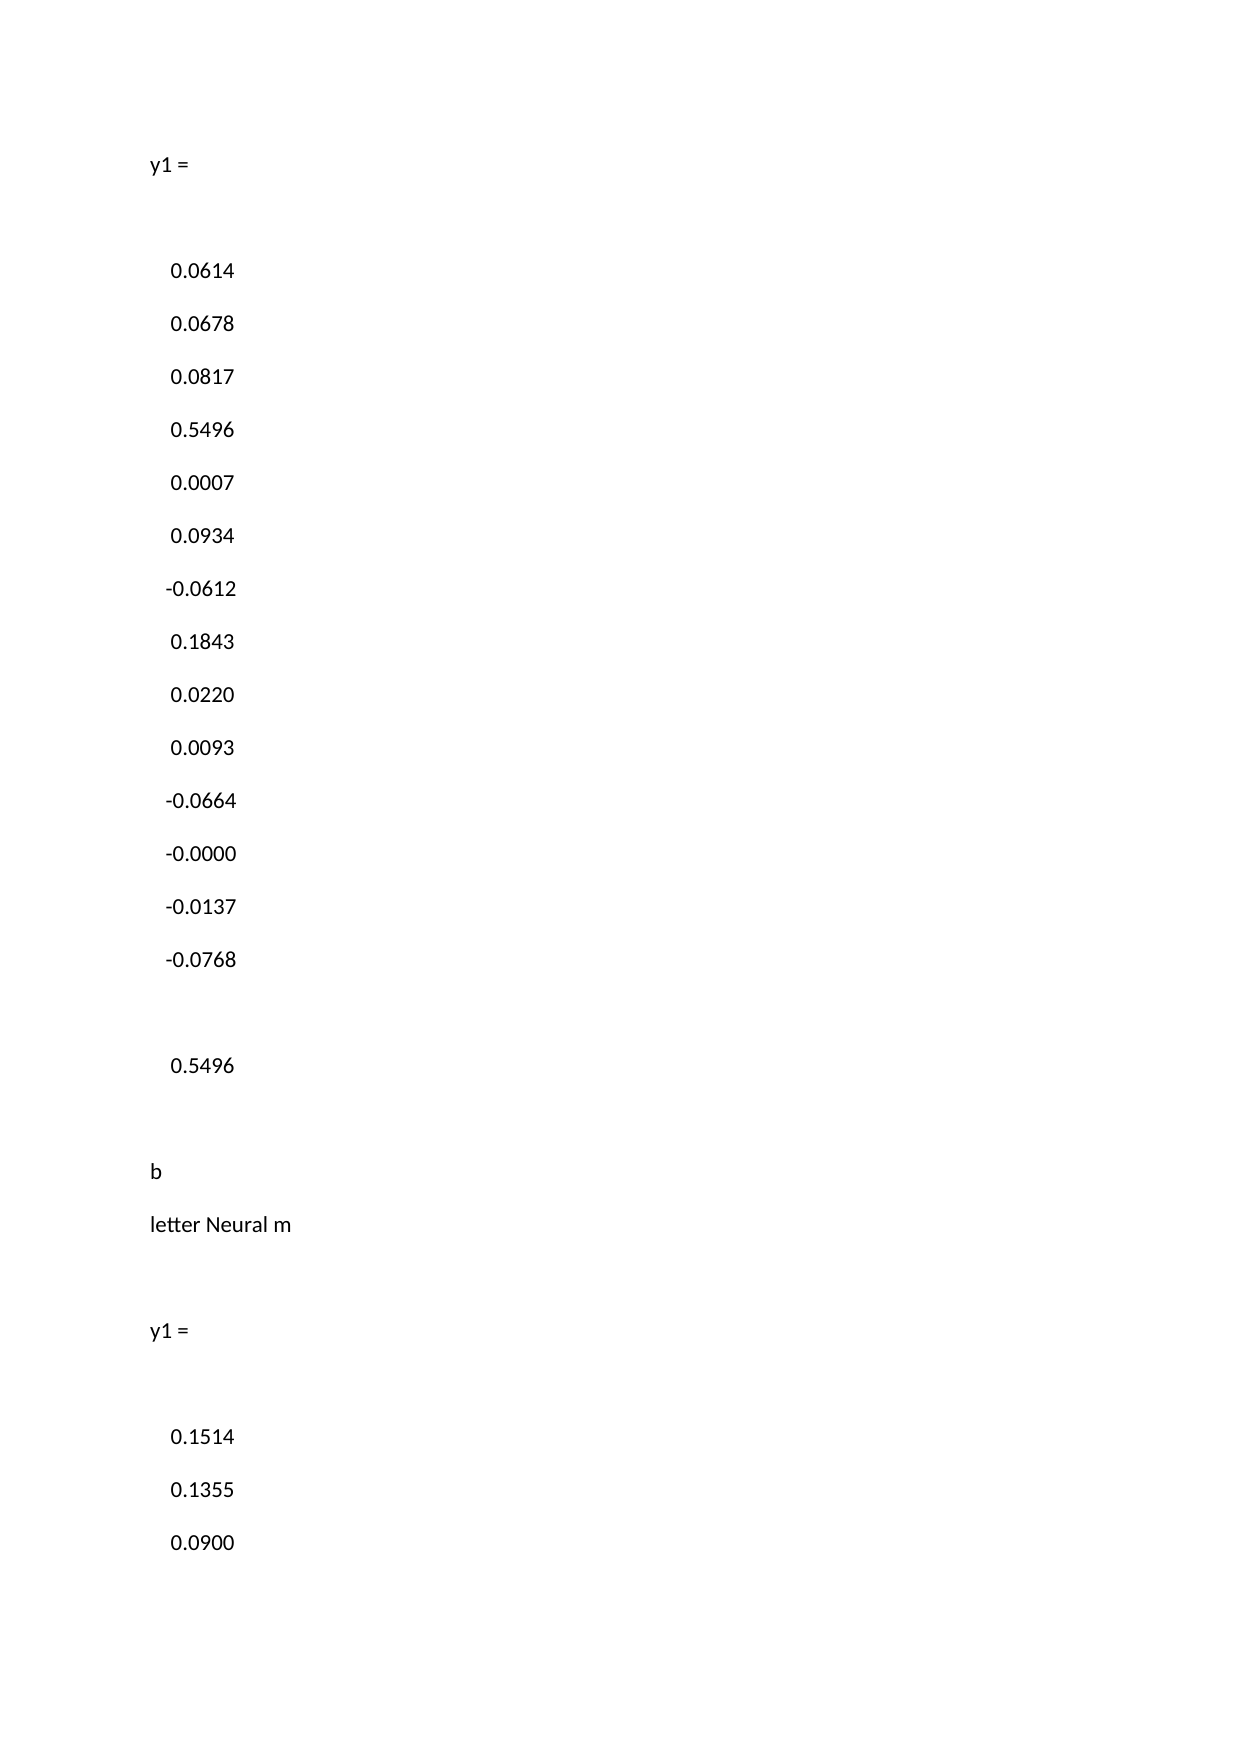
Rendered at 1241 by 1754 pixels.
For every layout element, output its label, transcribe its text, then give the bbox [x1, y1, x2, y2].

text -0.0612 [150, 574, 1090, 602]
text 0.0007 [150, 468, 1090, 496]
text b [150, 1157, 1090, 1185]
text y1 = [150, 1316, 1090, 1344]
text 0.1843 [150, 627, 1090, 655]
text -0.0664 [150, 786, 1090, 814]
text 0.0900 [150, 1528, 1090, 1557]
text -0.0768 [150, 945, 1090, 973]
text 0.5496 [150, 415, 1090, 443]
text 0.0614 [150, 256, 1090, 284]
text -0.0000 [150, 839, 1090, 867]
text 0.5496 [150, 1051, 1090, 1079]
text -0.0137 [150, 892, 1090, 920]
text letter Neural m [150, 1210, 1090, 1238]
text 0.0817 [150, 362, 1090, 390]
text 0.1514 [150, 1422, 1090, 1451]
text 0.0934 [150, 521, 1090, 549]
text 0.1355 [150, 1476, 1090, 1503]
text 0.0678 [150, 309, 1090, 337]
text y1 = [150, 150, 1090, 178]
text 0.0093 [150, 733, 1090, 761]
text 0.0220 [150, 680, 1090, 708]
